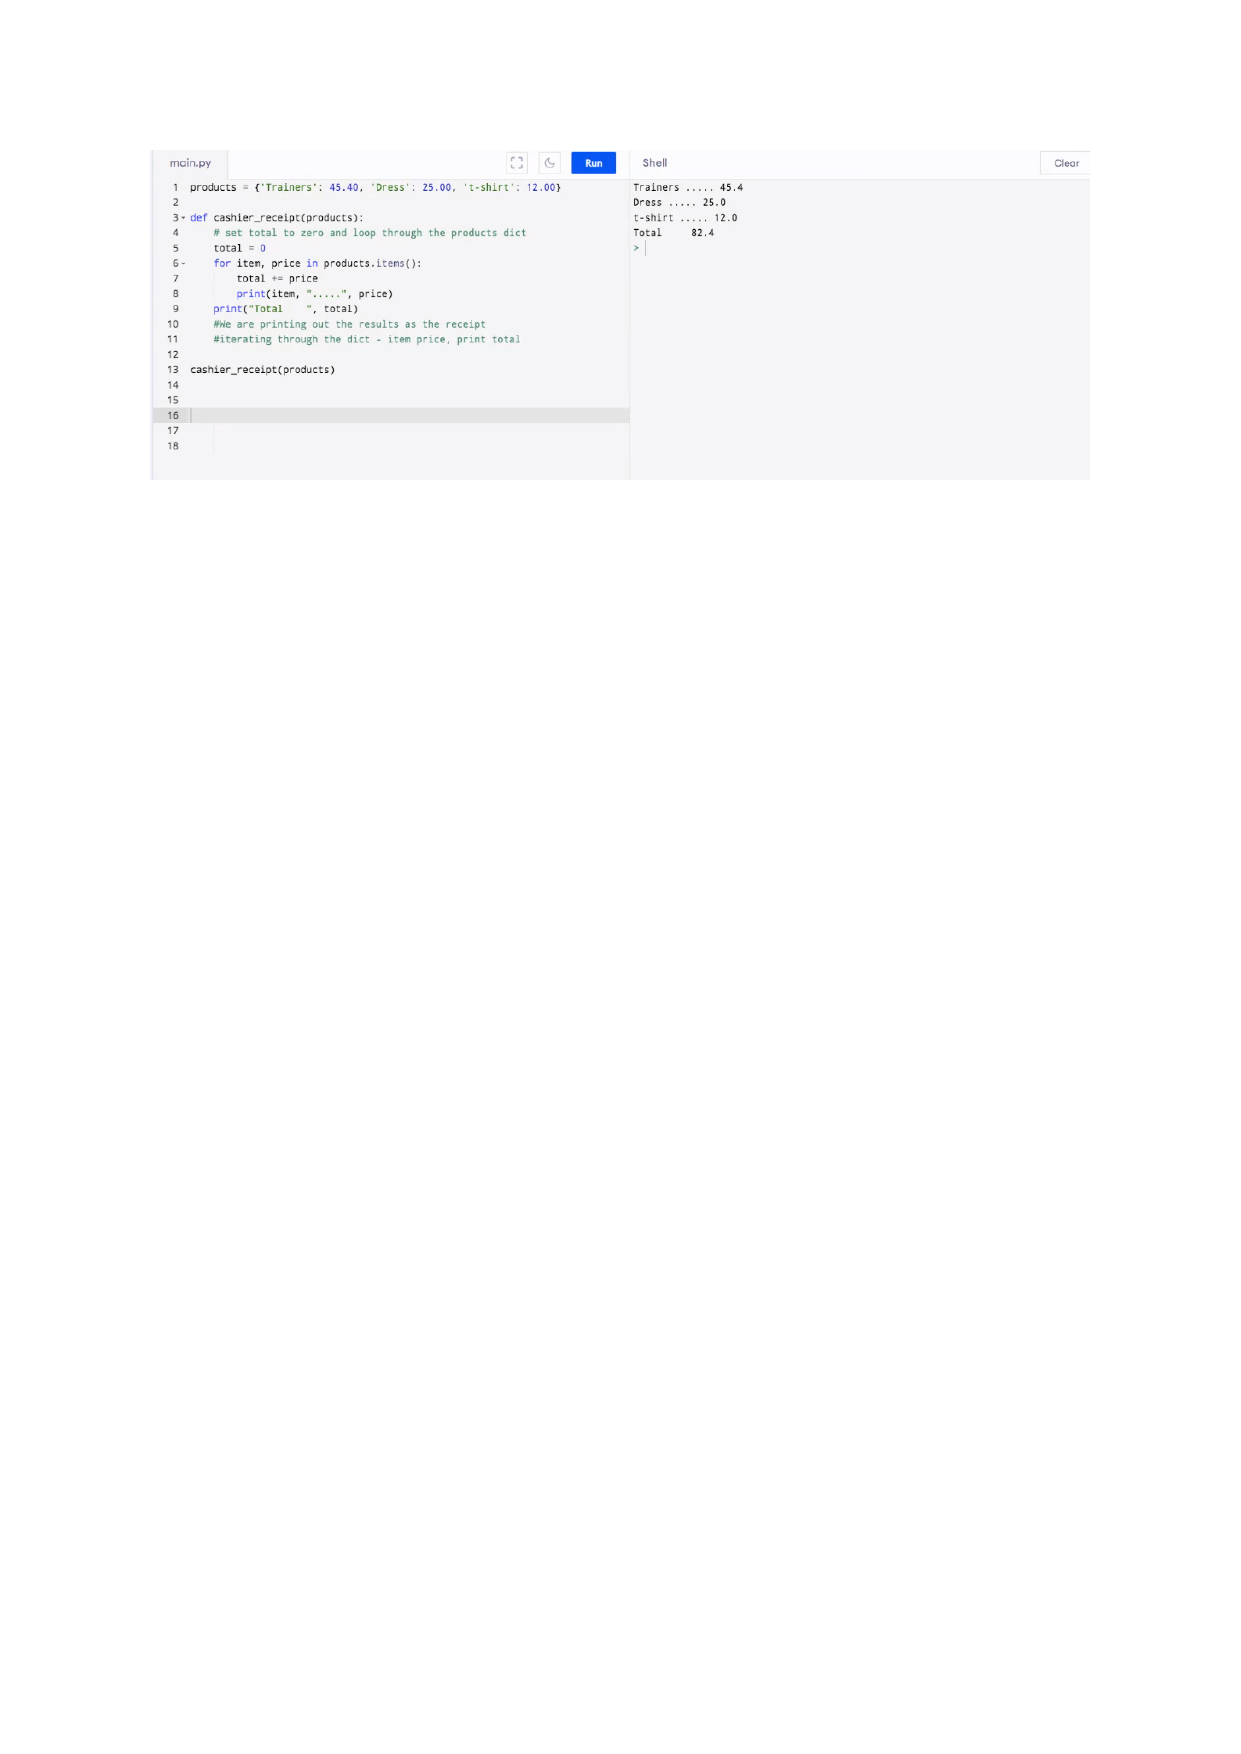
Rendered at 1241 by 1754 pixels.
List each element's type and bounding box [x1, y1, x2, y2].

picture [150, 150, 1091, 480]
